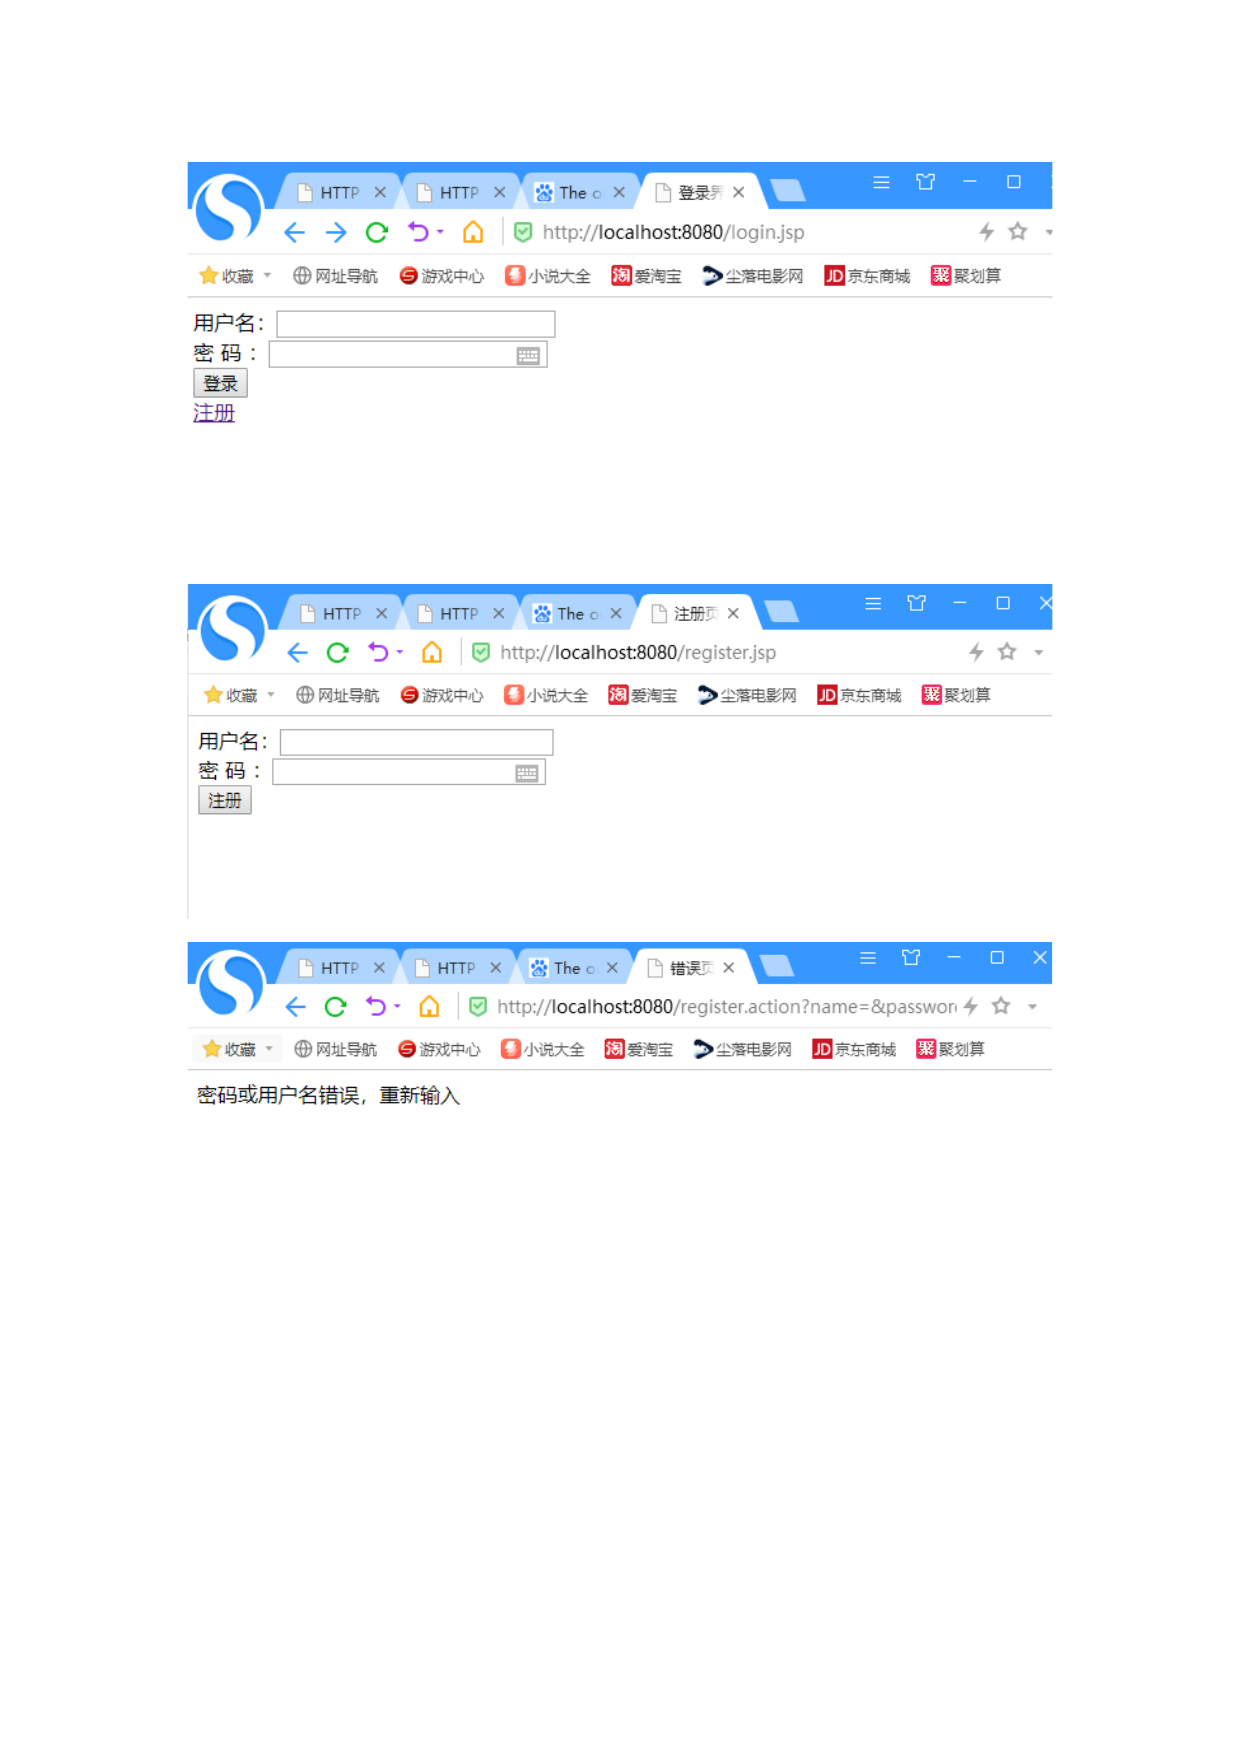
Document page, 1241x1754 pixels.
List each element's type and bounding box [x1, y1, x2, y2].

picture [187, 584, 1053, 919]
picture [187, 162, 1053, 571]
picture [187, 942, 1053, 1342]
